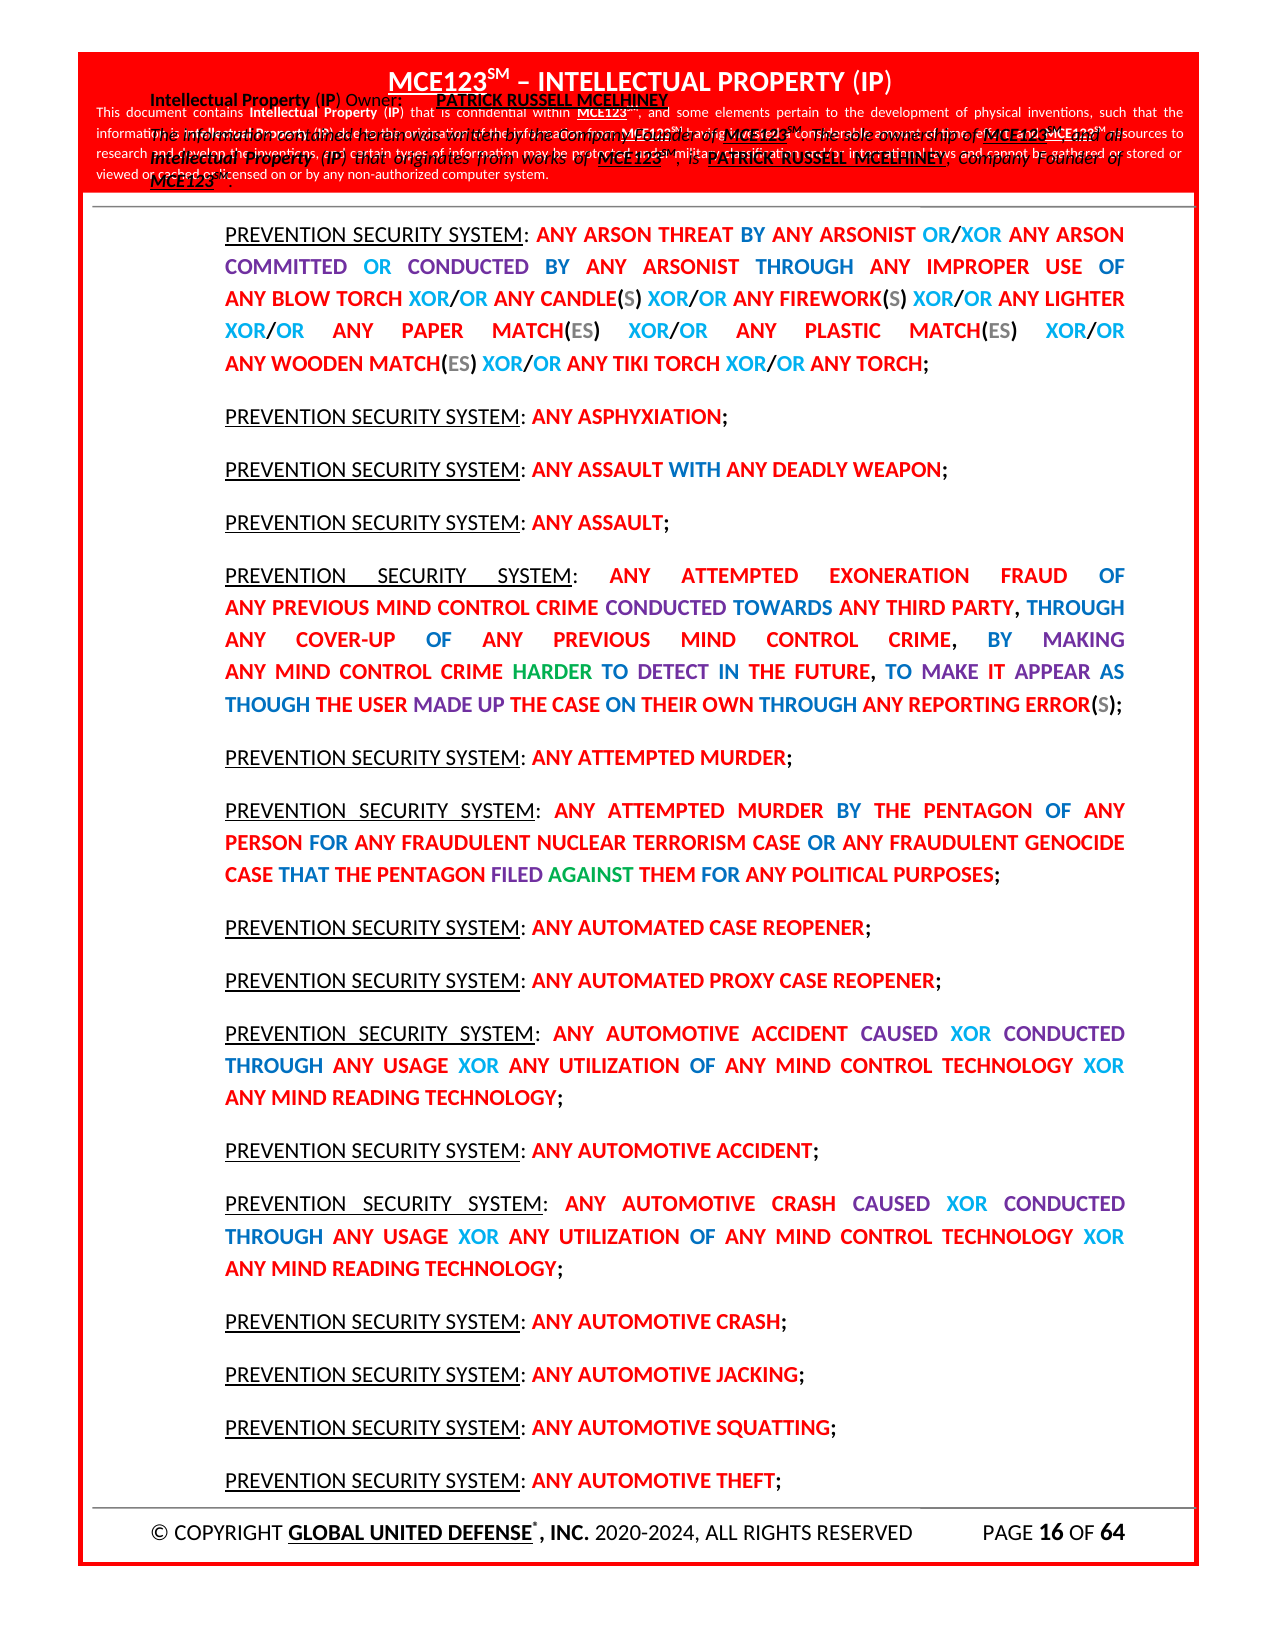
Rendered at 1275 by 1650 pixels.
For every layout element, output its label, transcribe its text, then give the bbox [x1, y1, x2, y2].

text PREVENTION SECURITY SYSTEM: ANY AUTOMOTIVE CRASH; [225, 1307, 1125, 1335]
text PREVENTION SECURITY SYSTEM: ANY ASSAULT WITH ANY DEADLY WEAPON; [225, 455, 1125, 483]
text PREVENTION SECURITY SYSTEM: ANY AUTOMOTIVE SQUATTING; [225, 1413, 1125, 1441]
text PREVENTION SECURITY SYSTEM: ANY ATTEMPTED MURDER BY THE PENTAGON OF ANY PERSON FOR ANY FRAUDULENT NUCLEAR TERRORISM CASE OR ANY FRAUDULENT GENOCIDE CASE THAT THE PENTAGON FILED AGAINST THEM FOR ANY POLITICAL PURPOSES; [225, 796, 1125, 888]
text PREVENTION SECURITY SYSTEM: ANY ASSAULT; [225, 508, 1125, 536]
text PREVENTION SECURITY SYSTEM: ANY AUTOMOTIVE CRASH CAUSED XOR CONDUCTED THROUGH ANY USAGE XOR ANY UTILIZATION OF ANY MIND CONTROL TECHNOLOGY XOR ANY MIND READING TECHNOLOGY; [225, 1189, 1125, 1282]
text PREVENTION SECURITY SYSTEM: ANY ATTEMPTED MURDER; [225, 743, 1125, 771]
text PREVENTION SECURITY SYSTEM: ANY AUTOMOTIVE ACCIDENT CAUSED XOR CONDUCTED THROUGH ANY USAGE XOR ANY UTILIZATION OF ANY MIND CONTROL TECHNOLOGY XOR ANY MIND READING TECHNOLOGY; [225, 1019, 1125, 1112]
text PREVENTION SECURITY SYSTEM: ANY AUTOMOTIVE THEFT; [225, 1466, 1125, 1494]
text PREVENTION SECURITY SYSTEM: ANY AUTOMATED CASE REOPENER; [225, 913, 1125, 941]
text PREVENTION SECURITY SYSTEM: ANY AUTOMOTIVE JACKING; [225, 1360, 1125, 1388]
text PREVENTION SECURITY SYSTEM: ANY ARSON THREAT BY ANY ARSONIST OR/XOR ANY ARSON COMMITTED OR CONDUCTED BY ANY ARSONIST THROUGH ANY IMPROPER USE OF ANY BLOW TORCH XOR/OR ANY CANDLE(S) XOR/OR ANY FIREWORK(S) XOR/OR ANY LIGHTER XOR/OR ANY PAPER MATCH(ES) XOR/OR ANY PLASTIC MATCH(ES) XOR/OR ANY WOODEN MATCH(ES) XOR/OR ANY TIKI TORCH XOR/OR ANY TORCH; [225, 220, 1125, 377]
text PREVENTION SECURITY SYSTEM: ANY ATTEMPTED EXONERATION FRAUD OF ANY PREVIOUS MIND CONTROL CRIME CONDUCTED TOWARDS ANY THIRD PARTY, THROUGH ANY COVER-UP OF ANY PREVIOUS MIND CONTROL CRIME, BY MAKING ANY MIND CONTROL CRIME HARDER TO DETECT IN THE FUTURE, TO MAKE IT APPEAR AS THOUGH THE USER MADE UP THE CASE ON THEIR OWN THROUGH ANY REPORTING ERROR(S); [225, 561, 1125, 718]
text PREVENTION SECURITY SYSTEM: ANY ASPHYXIATION; [225, 402, 1125, 430]
text PREVENTION SECURITY SYSTEM: ANY AUTOMOTIVE ACCIDENT; [225, 1137, 1125, 1164]
text PREVENTION SECURITY SYSTEM: ANY AUTOMATED PROXY CASE REOPENER; [225, 966, 1125, 994]
